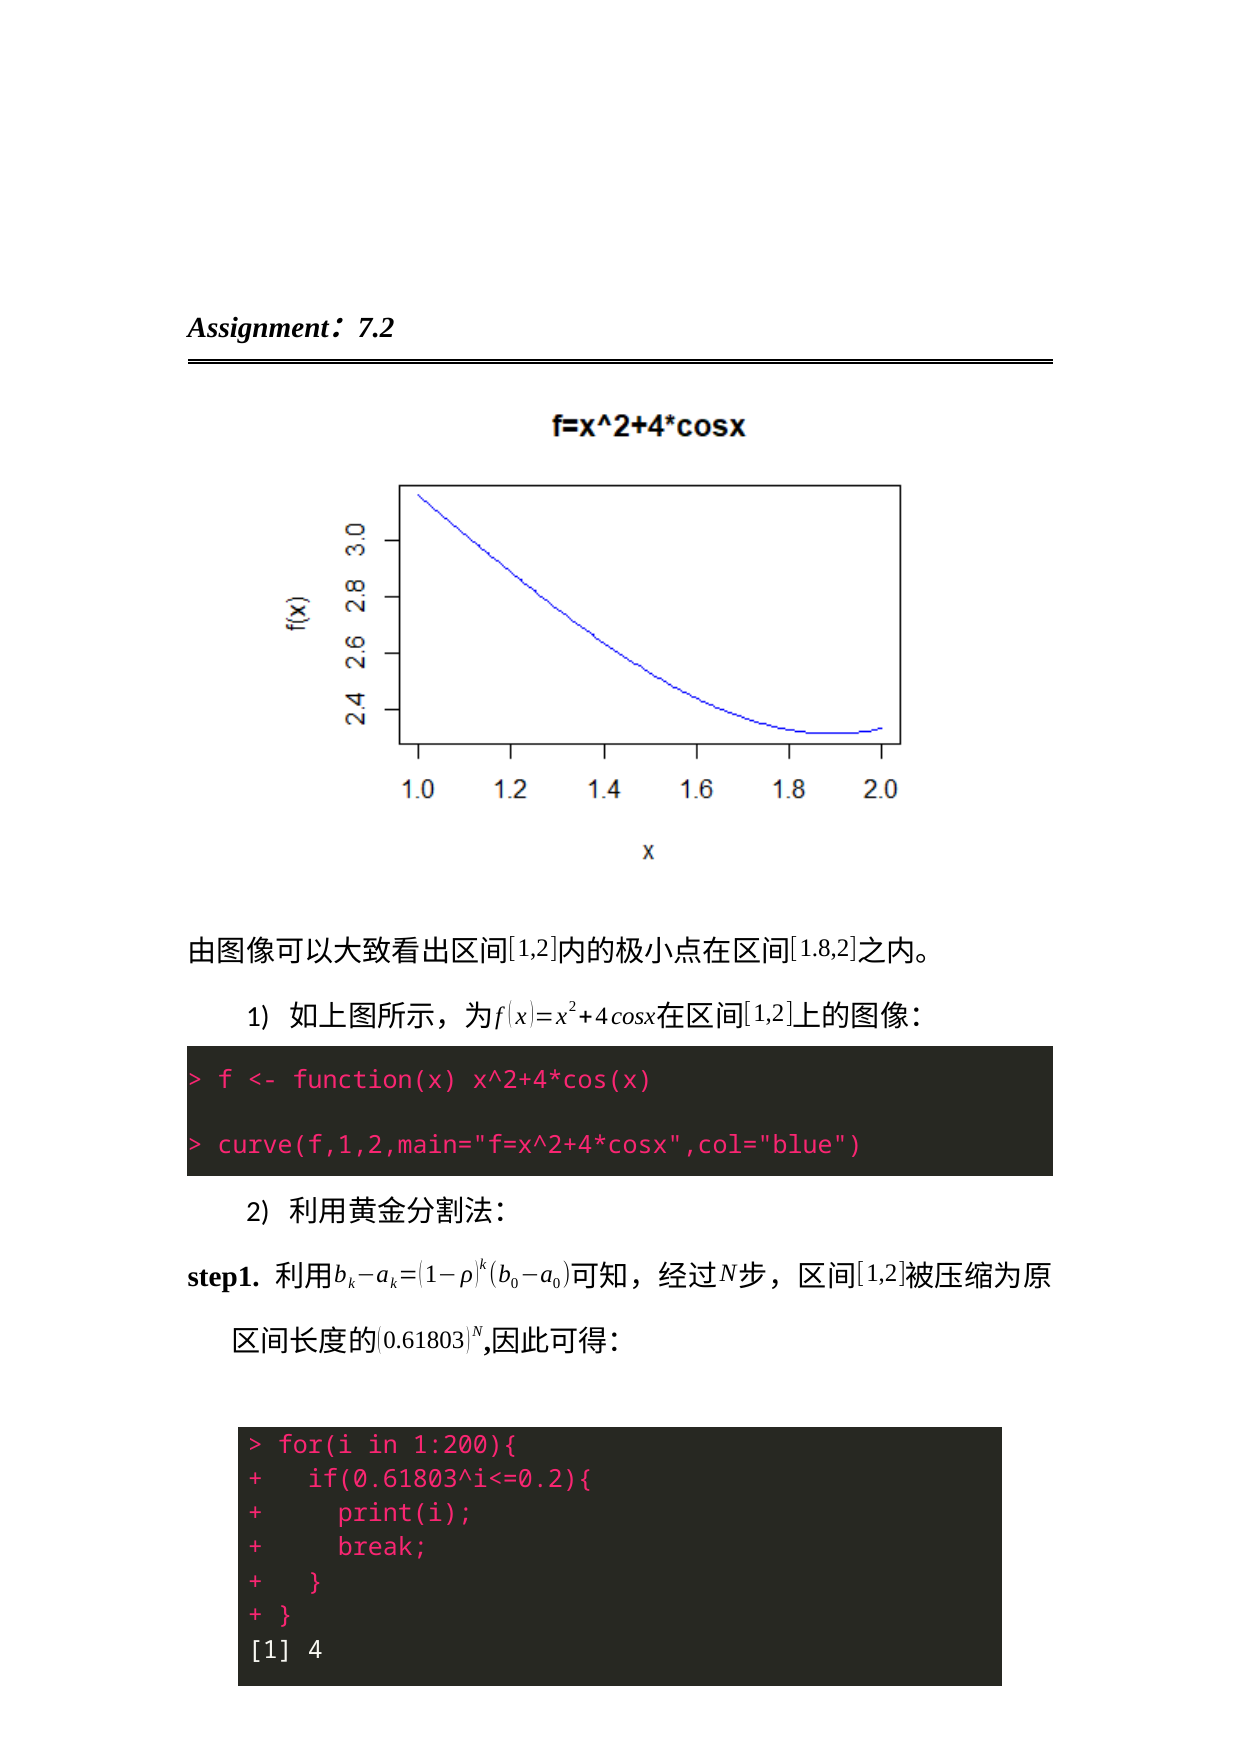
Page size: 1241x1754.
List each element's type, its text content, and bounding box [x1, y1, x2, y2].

text Assignment：7.2 [187, 292, 1053, 364]
table_header > for(i in 1:200){ + if(0.61803^i<=0.2){ + print(i); + break; + } + } [1] 4 [238, 1427, 1002, 1678]
picture [277, 364, 963, 897]
list 利用可知，经过步，区间被压缩为原区间长度的,因此可得： [187, 1241, 1053, 1371]
list 如上图所示，为在区间上的图像： [246, 981, 1053, 1046]
text > curve(f,1,2,main="f=x^2+4*cosx",col="blue") [187, 1111, 1053, 1176]
table_cell [238, 1678, 1002, 1686]
text > f <- function(x) x^2+4*cos(x) [187, 1046, 1053, 1111]
list 利用黄金分割法： [246, 1176, 1053, 1241]
text 由图像可以大致看出区间内的极小点在区间之内。 [187, 916, 1053, 981]
